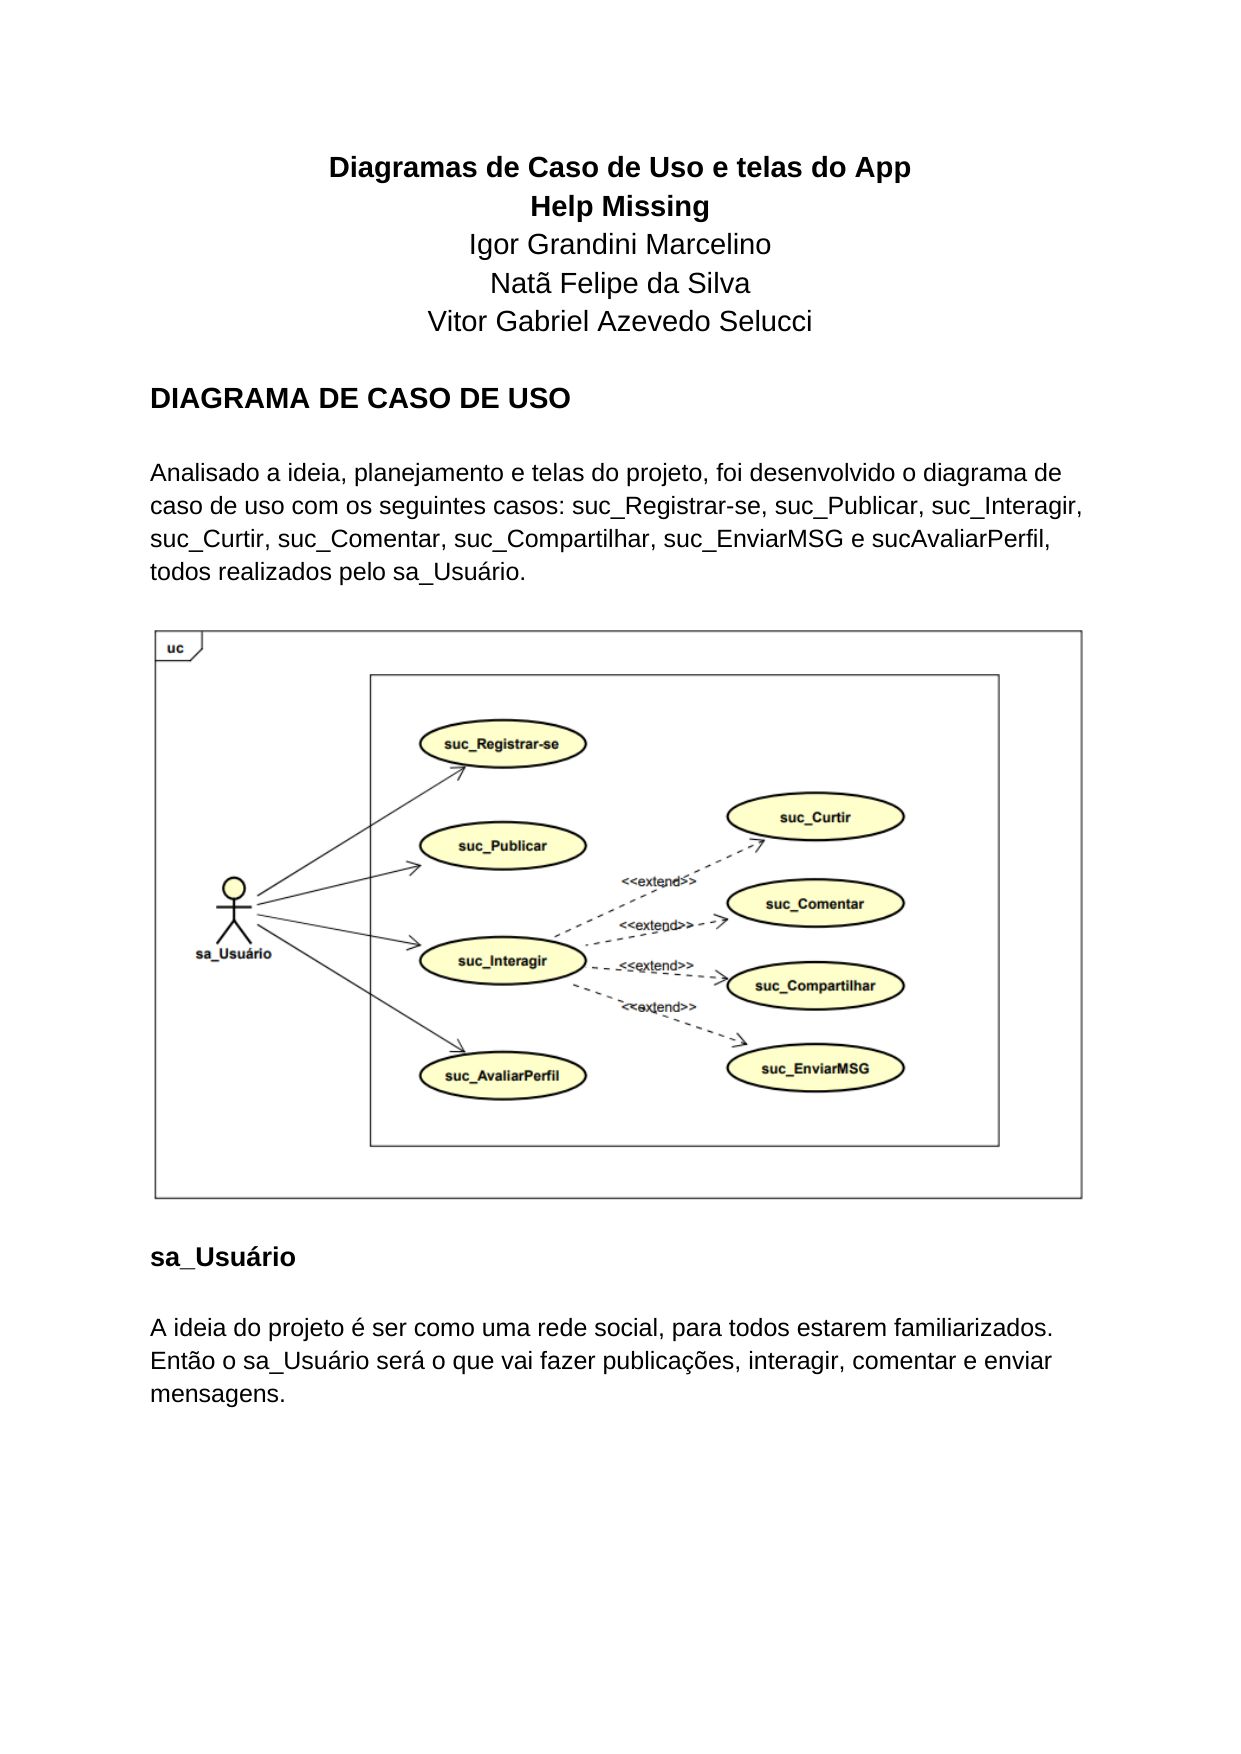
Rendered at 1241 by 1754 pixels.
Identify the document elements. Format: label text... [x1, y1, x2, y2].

text Então o sa_Usuário será o que vai fazer publicações, interagir, comentar e enviar mensagens. [150, 1346, 1090, 1407]
picture [150, 628, 1091, 1204]
text Natã Felipe da Silva [150, 266, 1090, 299]
text sa_Usuário [150, 1241, 1090, 1272]
text Analisado a ideia, planejamento e telas do projeto, foi desenvolvido o diagrama de caso de uso com os seguintes casos: suc_Registrar-se, suc_Publicar, suc_Interagir, suc_Curtir, suc_Comentar, suc_Compartilhar, suc_EnviarMSG e sucAvaliarPerfil, todos realizados pelo sa_Usuário. [150, 458, 1090, 586]
text Vitor Gabriel Azevedo Selucci [150, 304, 1090, 338]
text Help Missing [150, 188, 1090, 222]
text A ideia do projeto é ser como uma rede social, para todos estarem familiarizados. [150, 1313, 1090, 1341]
text Diagramas de Caso de Uso e telas do App [150, 150, 1090, 183]
text DIAGRAMA DE CASO DE USO [150, 381, 1090, 415]
text Igor Grandini Marcelino [150, 227, 1090, 261]
